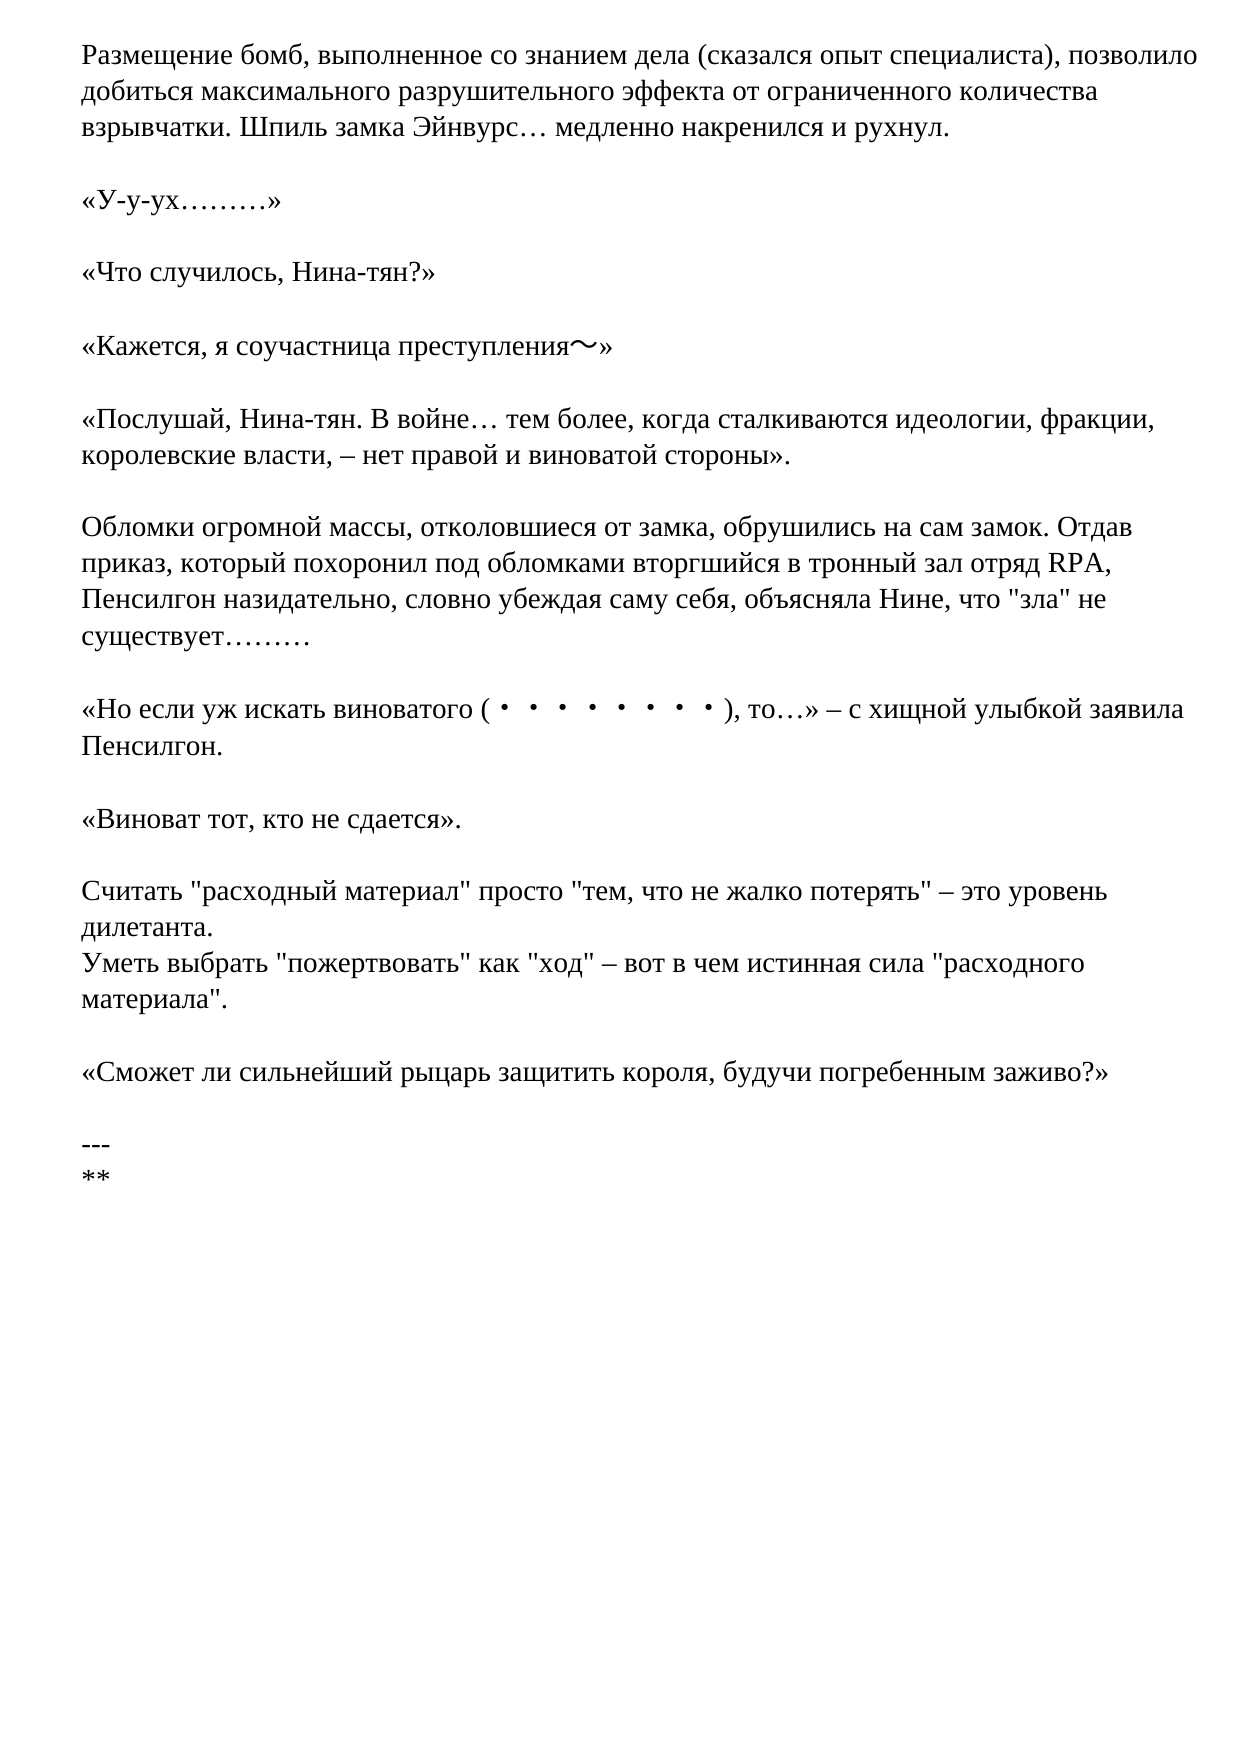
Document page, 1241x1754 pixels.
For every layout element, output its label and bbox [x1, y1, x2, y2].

text [81, 37, 1215, 1196]
